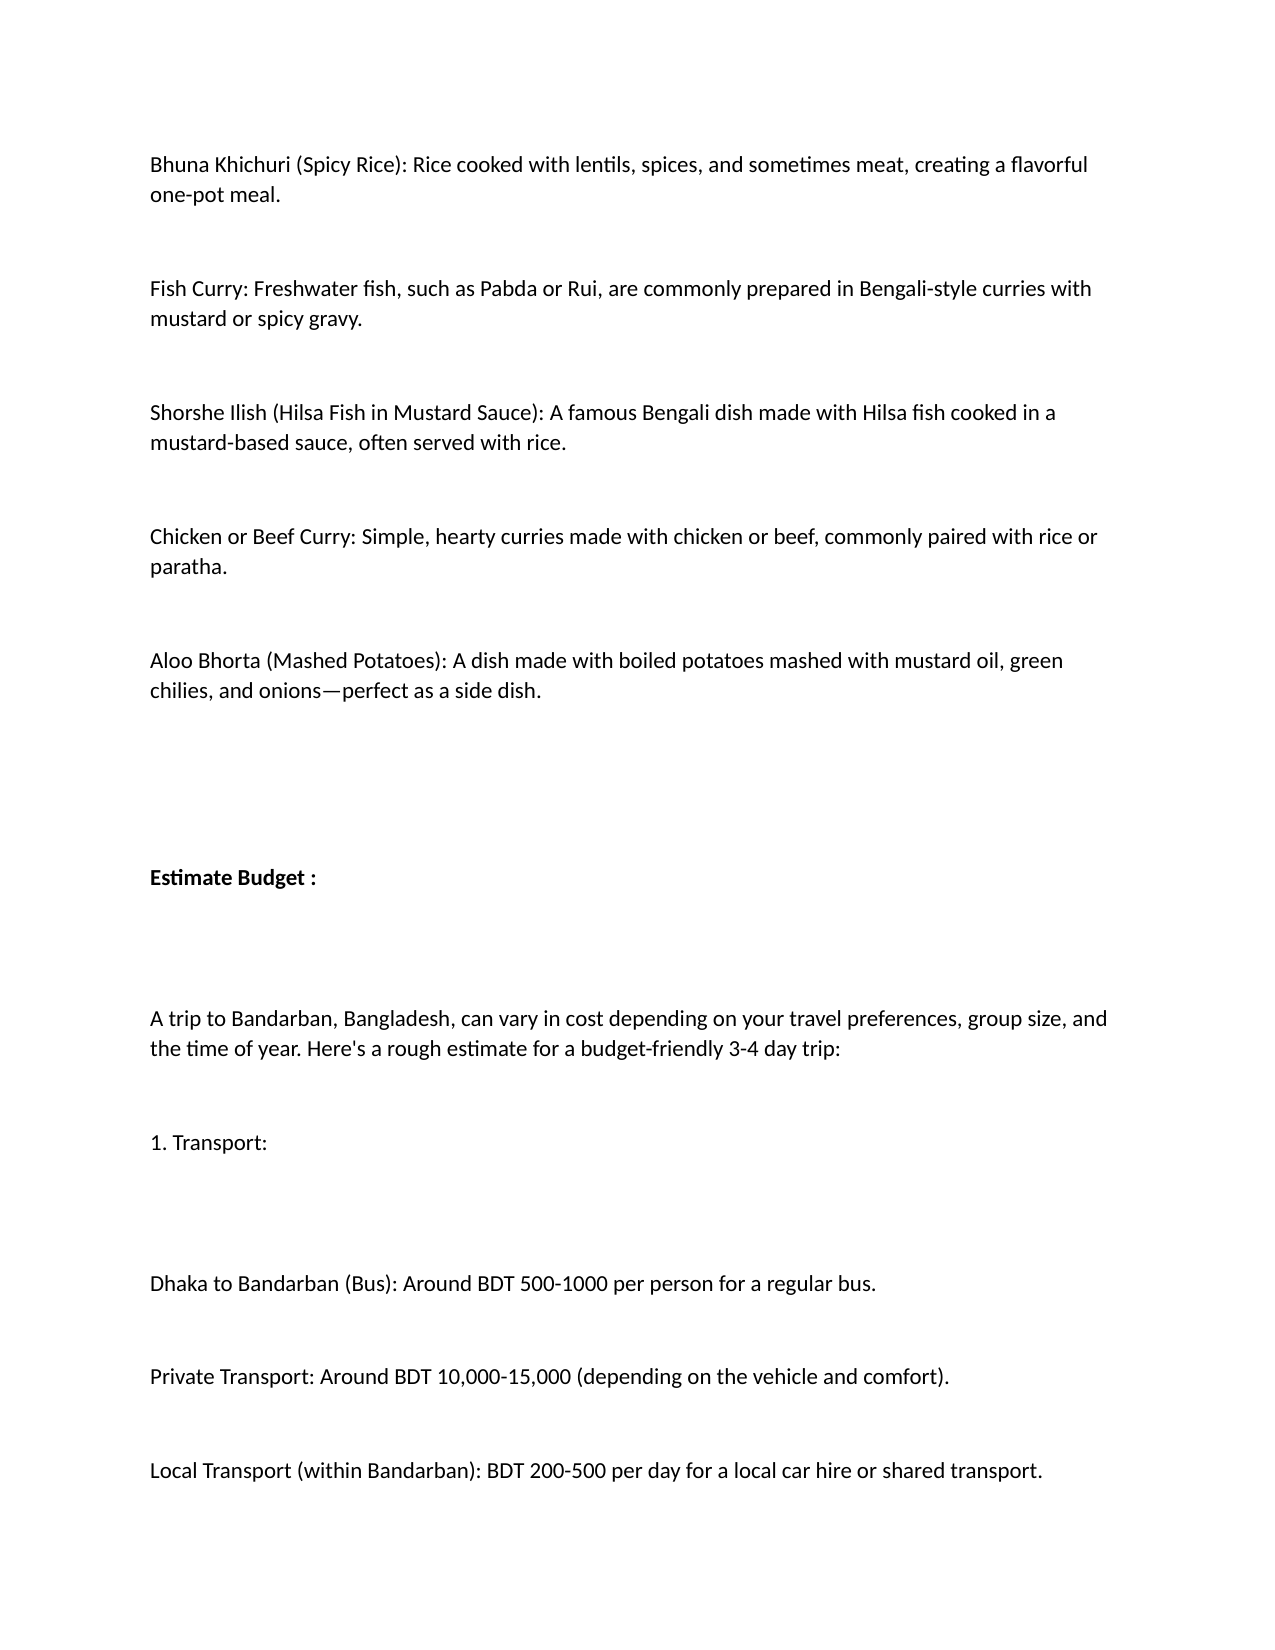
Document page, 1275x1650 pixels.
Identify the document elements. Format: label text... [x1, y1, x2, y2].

text Estimate Budget : [150, 863, 1125, 892]
text Bhuna Khichuri (Spicy Rice): Rice cooked with lentils, spices, and sometimes meat, creating a flavorful one-pot meal. [150, 150, 1125, 208]
text Dhaka to Bandarban (Bus): Around BDT 500-1000 per person for a regular bus. [150, 1269, 1125, 1297]
text Aloo Bhorta (Mashed Potatoes): A dish made with boiled potatoes mashed with mustard oil, green chilies, and onions—perfect as a side dish. [150, 646, 1125, 704]
text Shorshe Ilish (Hilsa Fish in Mustard Sauce): A famous Bengali dish made with Hilsa fish cooked in a mustard-based sauce, often served with rice. [150, 398, 1125, 456]
text Local Transport (within Bandarban): BDT 200-500 per day for a local car hire or shared transport. [150, 1456, 1125, 1484]
text 1. Transport: [150, 1128, 1125, 1156]
text Chicken or Beef Curry: Simple, hearty curries made with chicken or beef, commonly paired with rice or paratha. [150, 522, 1125, 580]
text Private Transport: Around BDT 10,000-15,000 (depending on the vehicle and comfort). [150, 1362, 1125, 1391]
text Fish Curry: Freshwater fish, such as Pabda or Rui, are commonly prepared in Bengali-style curries with mustard or spicy gravy. [150, 274, 1125, 332]
text A trip to Bandarban, Bangladesh, can vary in cost depending on your travel preferences, group size, and the time of year. Here's a rough estimate for a budget-friendly 3-4 day trip: [150, 1004, 1125, 1062]
